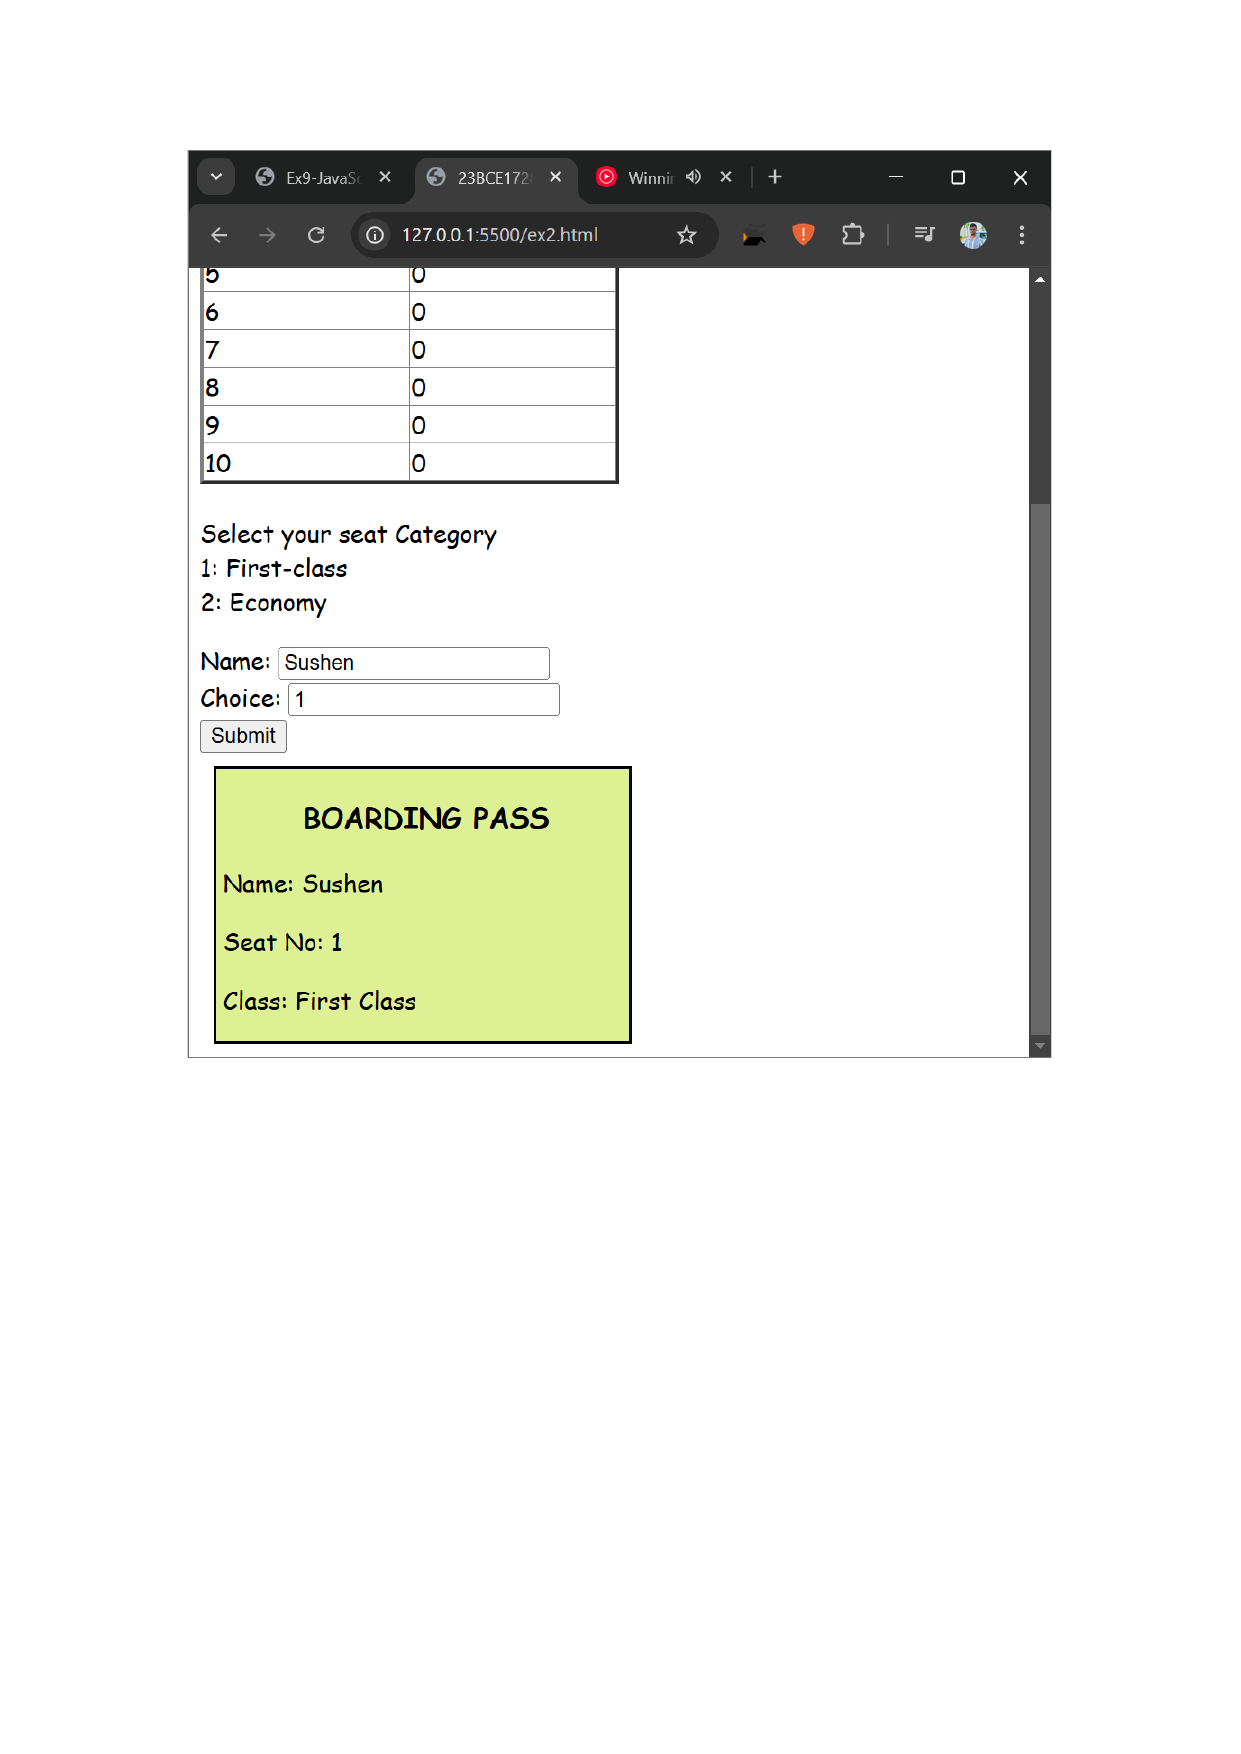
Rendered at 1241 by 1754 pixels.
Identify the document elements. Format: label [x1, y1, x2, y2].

picture [187, 150, 1052, 1058]
